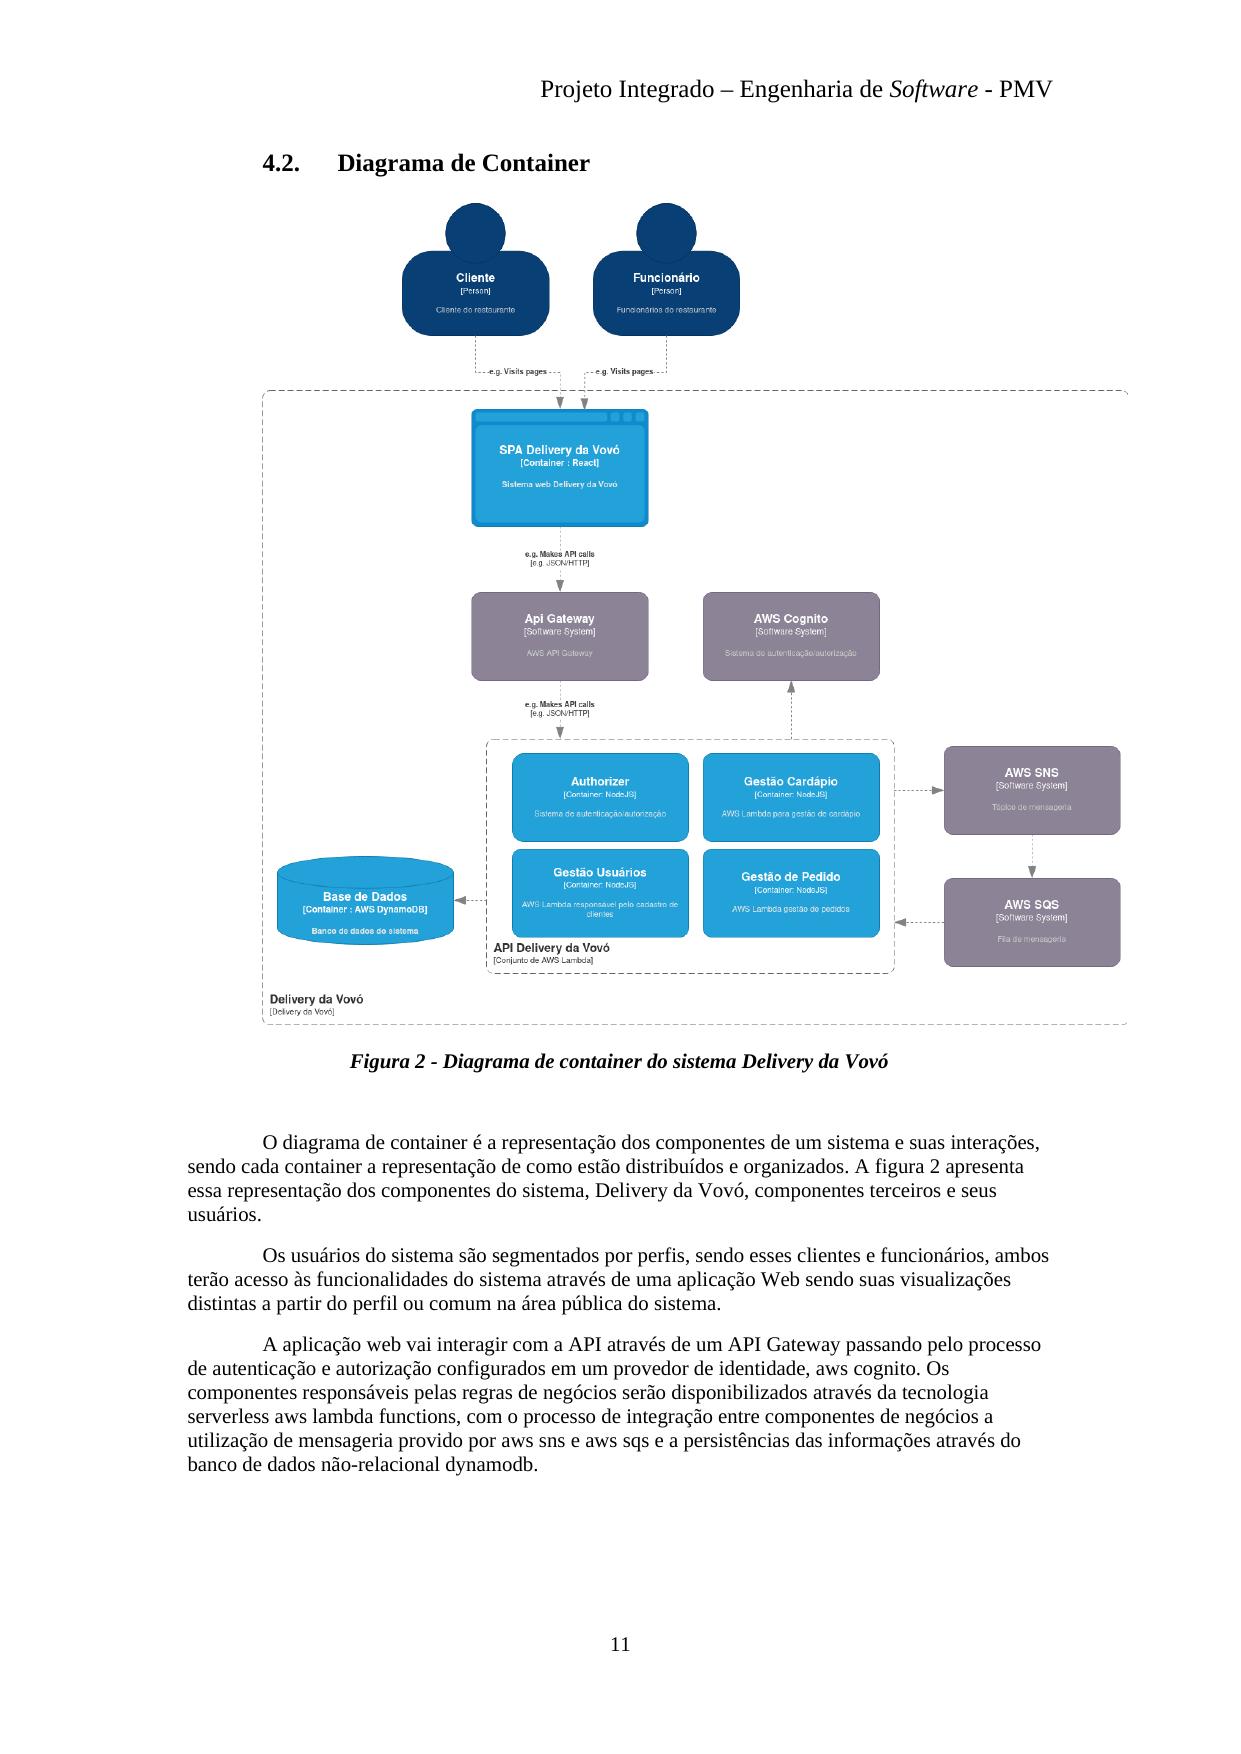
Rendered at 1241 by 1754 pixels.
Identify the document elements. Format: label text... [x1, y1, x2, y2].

text O diagrama de container é a representação dos componentes de um sistema e suas interações, sendo cada container a representação de como estão distribuídos e organizados. A figura 2 apresenta essa representação dos componentes do sistema, Delivery da Vovó, componentes terceiros e seus usuários. [187, 1130, 1053, 1226]
text Os usuários do sistema são segmentados por perfis, sendo esses clientes e funcionários, ambos terão acesso às funcionalidades do sistema através de uma aplicação Web sendo suas visualizações distintas a partir do perfil ou comum na área pública do sistema. [187, 1243, 1053, 1315]
picture [262, 203, 1128, 1025]
subtitle Diagrama de Container [300, 148, 1053, 176]
text Figura 2 - Diagrama de container do sistema Delivery da Vovó [187, 1049, 1053, 1073]
text A aplicação web vai interagir com a API através de um API Gateway passando pelo processo de autenticação e autorização configurados em um provedor de identidade, aws cognito. Os componentes responsáveis pelas regras de negócios serão disponibilizados através da tecnologia serverless aws lambda functions, com o processo de integração entre componentes de negócios a utilização de mensageria provido por aws sns e aws sqs e a persistências das informações através do banco de dados não-relacional dynamodb. [187, 1332, 1053, 1476]
